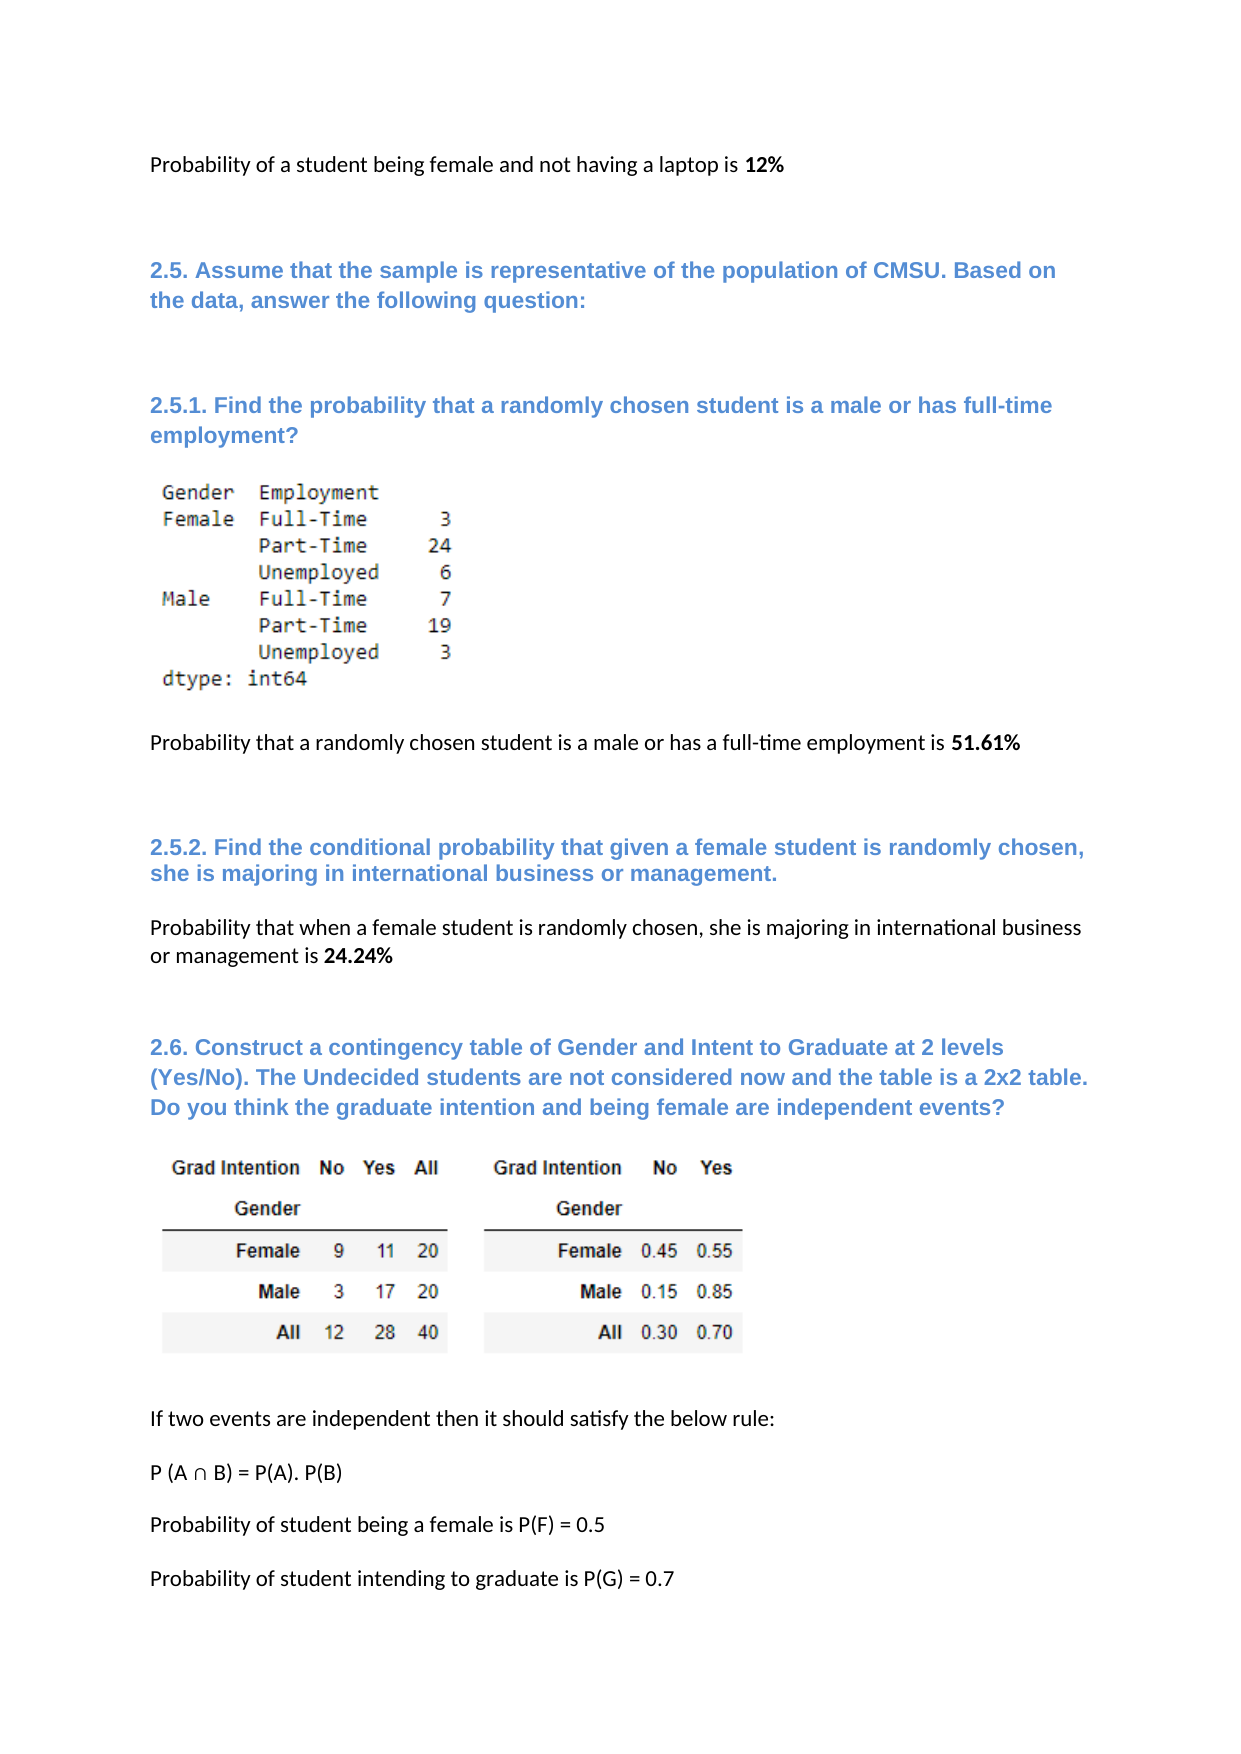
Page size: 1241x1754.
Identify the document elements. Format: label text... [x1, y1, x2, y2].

text Probability of student being a female is P(F) = 0.5 [150, 1511, 1090, 1539]
picture [150, 1145, 771, 1380]
text Probability of a student being female and not having a laptop is 12% [150, 150, 1090, 178]
text Probability that a randomly chosen student is a male or has a full-time employment is 51.61% [150, 728, 1090, 756]
text Probability that when a female student is randomly chosen, she is majoring in international business or management is 24.24% [150, 913, 1090, 969]
text 2.6. Construct a contingency table of Gender and Intent to Graduate at 2 levels (Yes/No). The Undecided students are not considered now and the table is a 2x2 table. Do you think the graduate intention and being female are independent events? [150, 1034, 1090, 1121]
text If two events are independent then it should satisfy the below rule: [150, 1404, 1090, 1433]
text 2.5.2. Find the conditional probability that given a female student is randomly chosen, she is majoring in international business or management. [778, 834, 1090, 886]
picture [150, 473, 479, 703]
text P (A ∩ B) = P(A). P(B) [150, 1458, 1090, 1486]
text 2.5. Assume that the sample is representative of the population of CMSU. Based on the data, answer the following question: [150, 257, 1090, 313]
text Probability of student intending to graduate is P(G) = 0.7 [150, 1564, 1090, 1592]
text 2.5.1. Find the probability that a randomly chosen student is a male or has full-time employment? [150, 392, 1090, 448]
